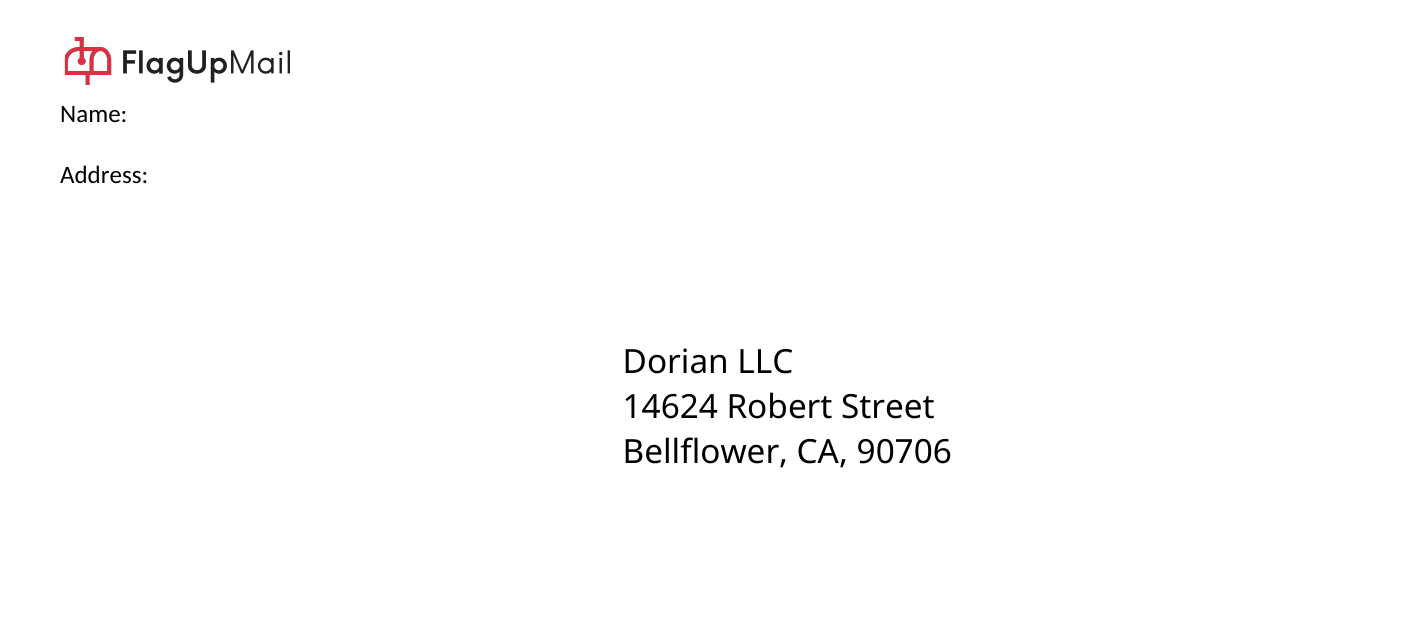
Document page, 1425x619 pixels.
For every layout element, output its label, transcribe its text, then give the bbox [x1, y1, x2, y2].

text Name: [60, 98, 1350, 129]
text Address: [60, 159, 1350, 190]
picture [64, 37, 290, 85]
